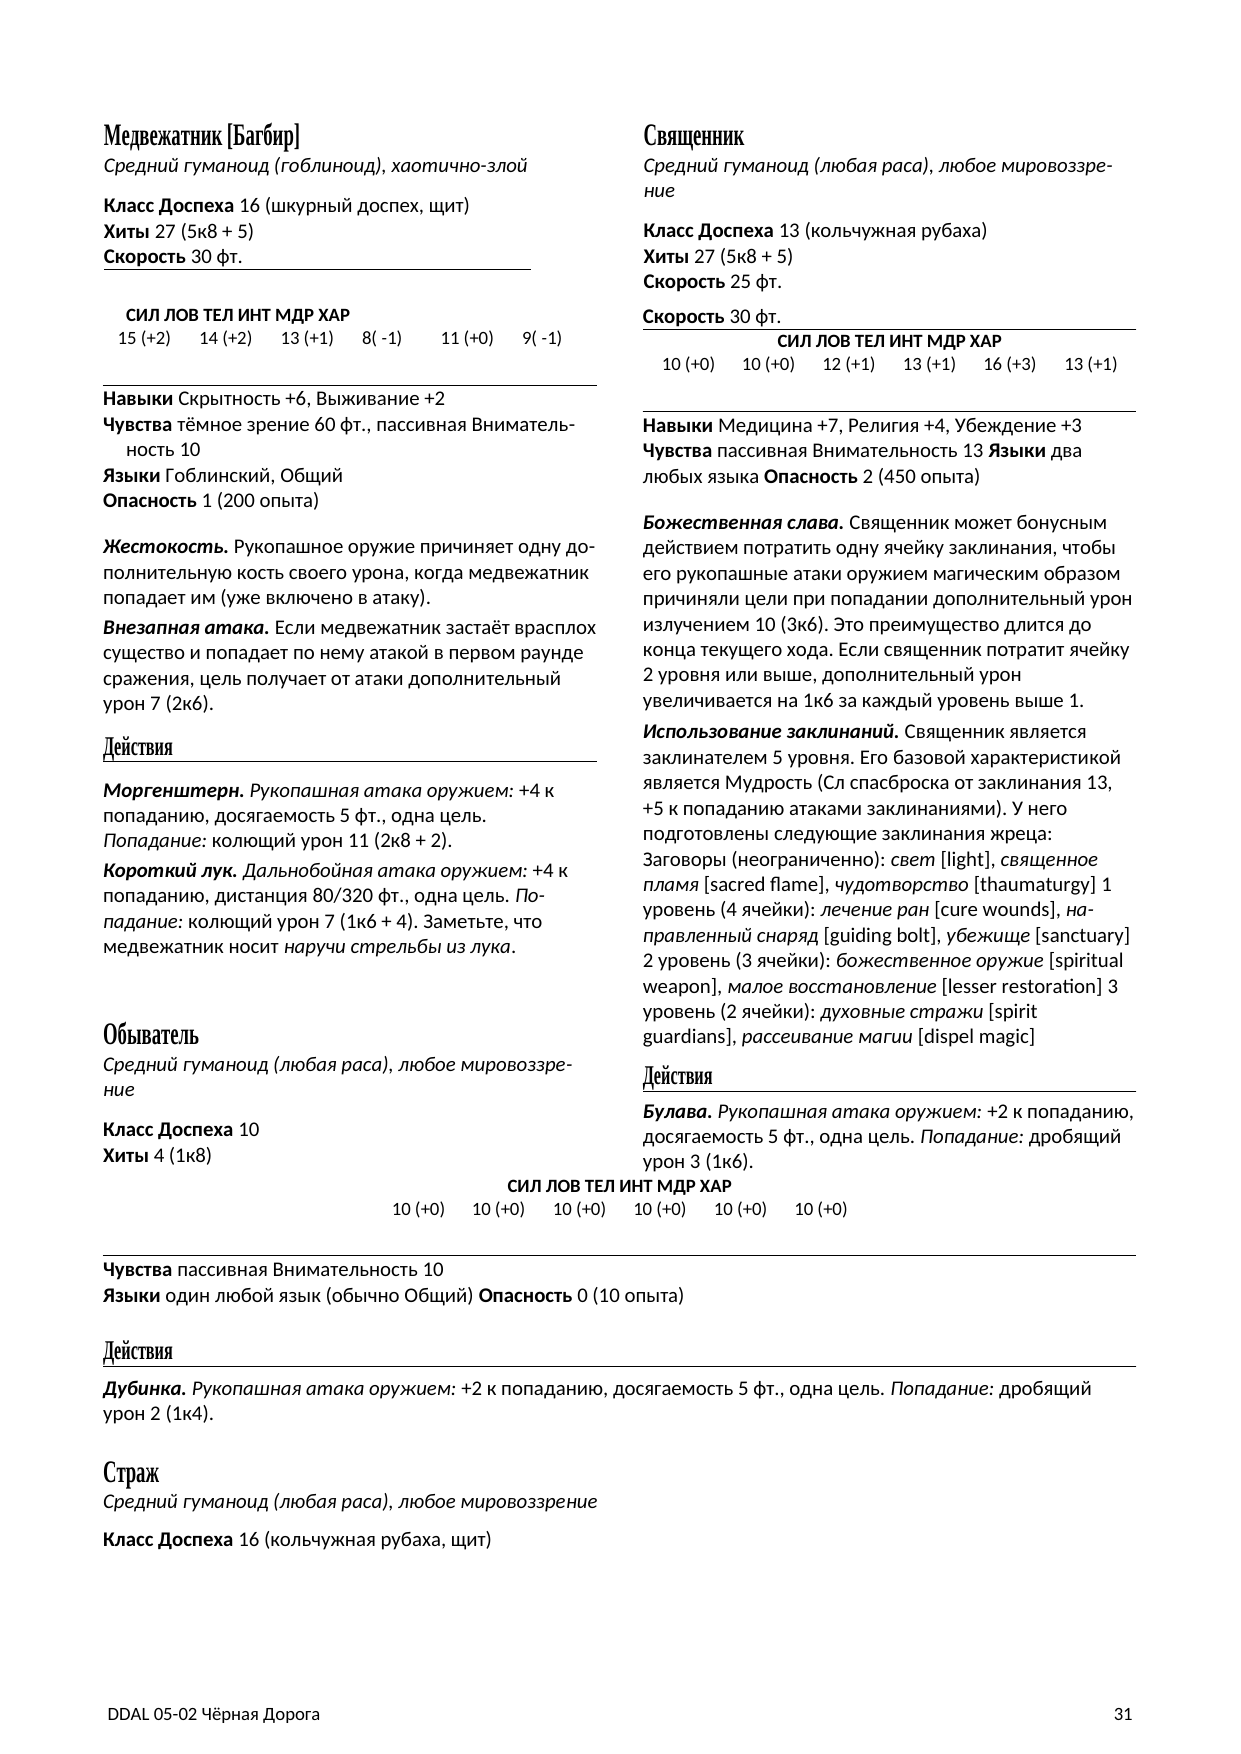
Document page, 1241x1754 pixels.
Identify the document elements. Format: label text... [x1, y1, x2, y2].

text Чувства тёмное зрение 60 фт., пассивная Внимательность 10 [103, 411, 597, 462]
text Внезапная атака. Если медвежатник застаёт врасплох существо и попадает по нему атакой в первом раунде сражения, цель получает от атаки дополнительный урон 7 (2к6). [103, 614, 597, 716]
text Средний гуманоид (любая раса), любое мировоззрение [103, 1051, 597, 1102]
text Опасность 1 (200 опыта) [103, 487, 597, 513]
text Чувства пассивная Внимательность 10 [103, 1256, 1136, 1282]
text Короткий лук. Дальнобойная атака оружием: +4 к попаданию, дистанция 80/320 фт., одна цель. Попадание: колющий урон 7 (1к6 + 4). Заметьте, что медвежатник носит наручи стрельбы из лука. [103, 857, 597, 959]
text Класс Доспеха 10 [103, 1117, 597, 1142]
text Языки Гоблинский, Общий [103, 462, 597, 487]
text Навыки Скрытность +6, Выживание +2 [103, 386, 597, 411]
text СИЛ ЛОВ ТЕЛ ИНТ МДР ХАР 10 (+0) 10 (+0) 10 (+0) 10 (+0) 10 (+0) 10 (+0) [103, 1174, 1136, 1220]
text Дубинка. Рукопашная атака оружием: +2 к попаданию, досягаемость 5 фт., одна цель. Попадание: дробящий урон 2 (1к4). [103, 1375, 1136, 1426]
text Скорость 30 фт. [643, 114, 1136, 329]
text Моргенштерн. Рукопашная атака оружием: +4 к попаданию, досягаемость 5 фт., одна цель. Попадание: колющий урон 11 (2к8 + 2). [103, 777, 597, 853]
subtitle Страж [103, 1453, 1136, 1489]
text Навыки Медицина +7, Религия +4, Убеждение +3 Чувства пассивная Внимательность 13 Языки два любых языка Опасность 2 (450 опыта) [643, 412, 1136, 488]
text Действия [103, 730, 597, 761]
text Жестокость. Рукопашное оружие причиняет одну дополнительную кость своего урона, когда медвежатник попадает им (уже включено в атаку). [103, 533, 597, 610]
text 15 (+2) 14 (+2) 13 (+1) 8( -1) 11 (+0) 9( -1) [103, 326, 597, 349]
text Языки один любой язык (обычно Общий) Опасность 0 (10 опыта) [103, 1282, 1136, 1307]
text Класс Доспеха 16 (кольчужная рубаха, щит) [103, 1527, 1136, 1552]
text Божественная слава. Священник может бонусным действием потратить одну ячейку заклинания, чтобы его рукопашные атаки оружием магическим образом причиняли цели при попадании дополнительный урон излучением 10 (3к6). Это преимущество длится до конца текущего хода. Если священник потратит ячейку 2 уровня или выше, дополнительный урон увеличивается на 1к6 за каждый уровень выше 1. [643, 509, 1136, 712]
text Действия [643, 1059, 1136, 1091]
text СИЛ ЛОВ ТЕЛ ИНТ МДР ХАР [103, 114, 597, 326]
subtitle Обыватель [103, 1015, 597, 1051]
text СИЛ ЛОВ ТЕЛ ИНТ МДР ХАР 10 (+0) 10 (+0) 12 (+1) 13 (+1) 16 (+3) 13 (+1) [643, 330, 1136, 376]
text Хиты 4 (1к8) [103, 1142, 597, 1167]
text Действия [103, 1334, 1136, 1366]
text Средний гуманоид (любая раса), любое мировоззрение [103, 1489, 1136, 1514]
text Булава. Рукопашная атака оружием: +2 к попаданию, досягаемость 5 фт., одна цель. Попадание: дробящий урон 3 (1к6). [643, 1098, 1136, 1174]
text Использование заклинаний. Священник является заклинателем 5 уровня. Его базовой характеристикой является Мудрость (Сл спасброска от заклинания 13, +5 к попаданию атаками заклинаниями). У него подготовлены следующие заклинания жреца: Заговоры (неограниченно): свет [light], священное пламя [sacred flame], чудотворство [thaumaturgy] 1 уровень (4 ячейки): лечение ран [cure wounds], направленный снаряд [guiding bolt], убежище [sanctuary] 2 уровень (3 ячейки): божественное оружие [spiritual weapon], малое восстановление [lesser restoration] 3 уровень (2 ячейки): духовные стражи [spirit guardians], рассеивание магии [dispel magic] [643, 719, 1136, 1049]
